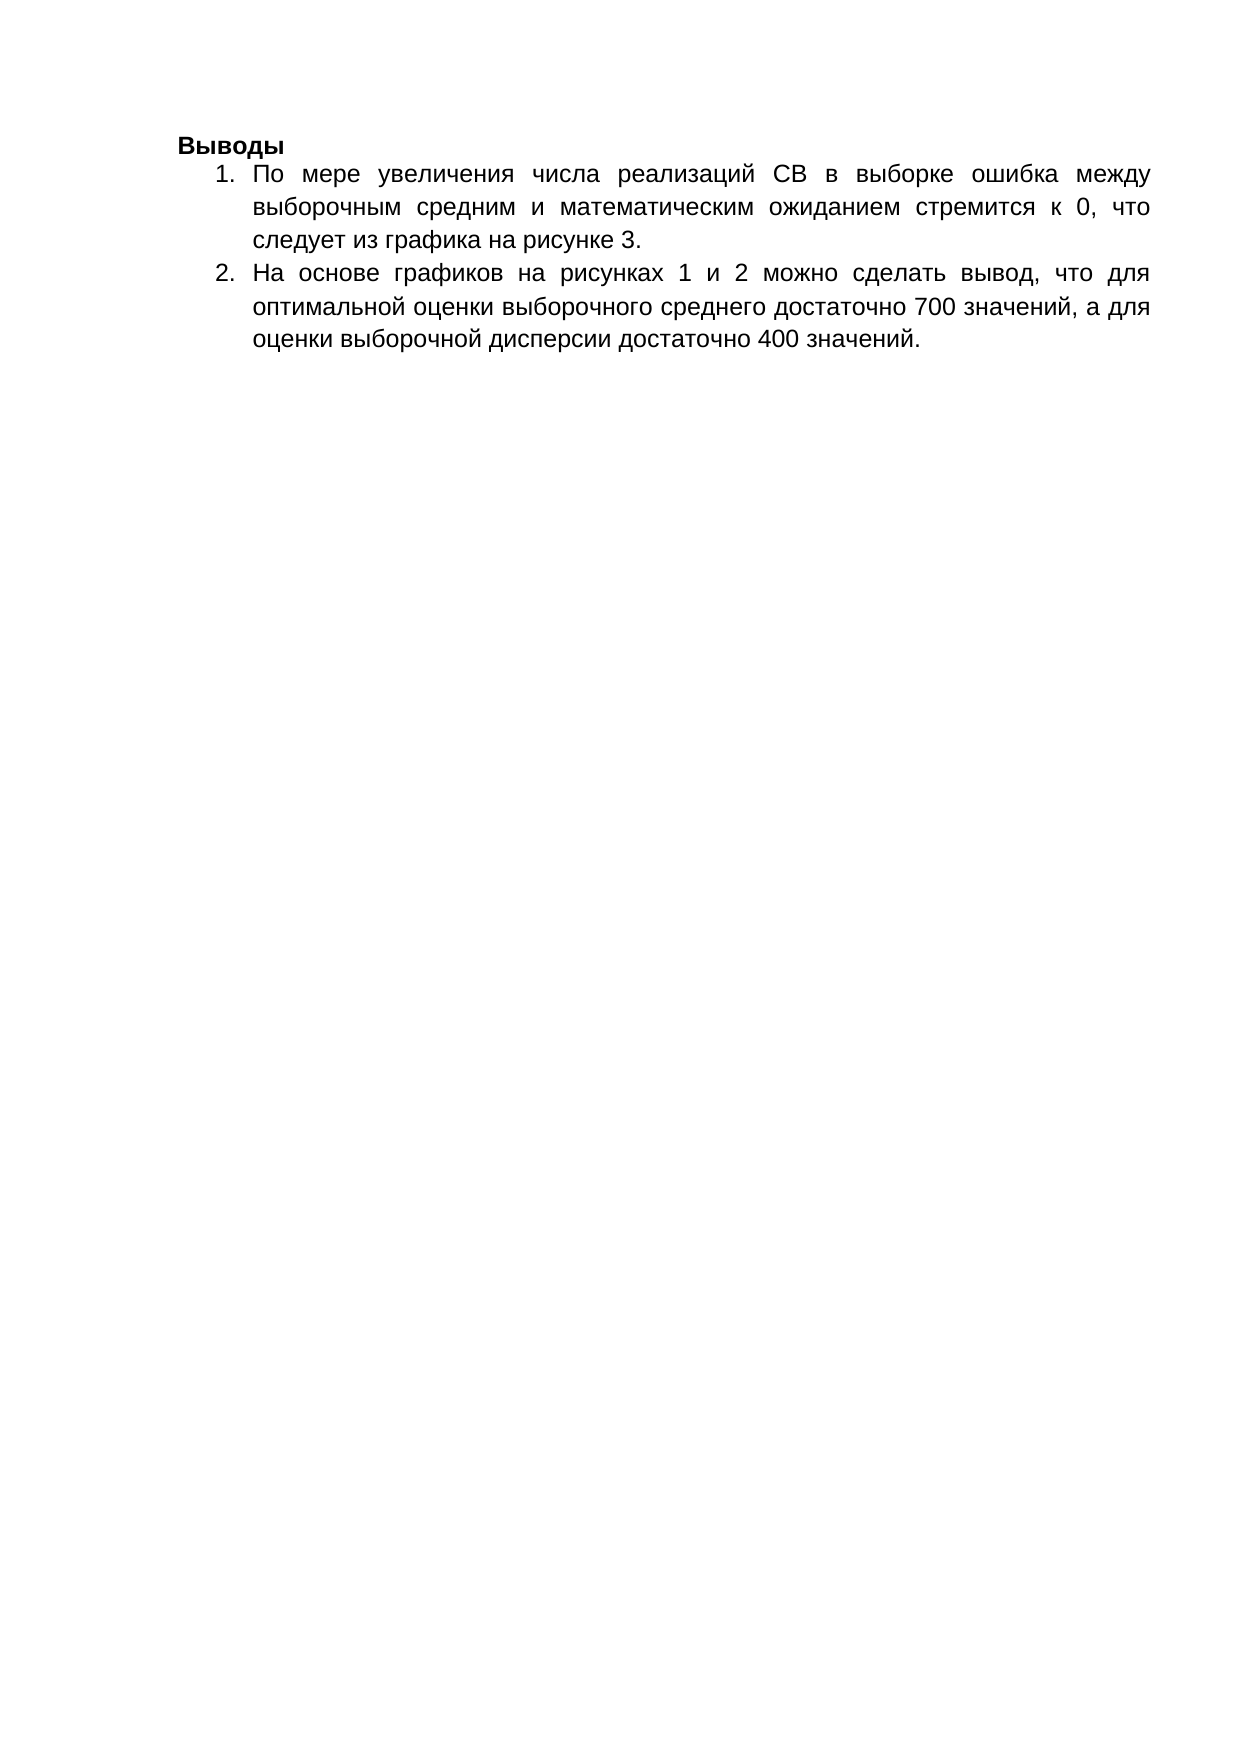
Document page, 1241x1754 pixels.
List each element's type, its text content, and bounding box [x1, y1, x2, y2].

subtitle Выводы [177, 131, 1152, 159]
list На основе графиков на рисунках 1 и 2 можно сделать вывод, что для оптимальной оценки выборочного среднего достаточно 700 значений, а для оценки выборочной дисперсии достаточно 400 значений. [215, 258, 1152, 353]
list По мере увеличения числа реализаций СВ в выборке ошибка между выборочным средним и математическим ожиданием стремится к 0, что следует из графика на рисунке 3. [215, 159, 1152, 254]
